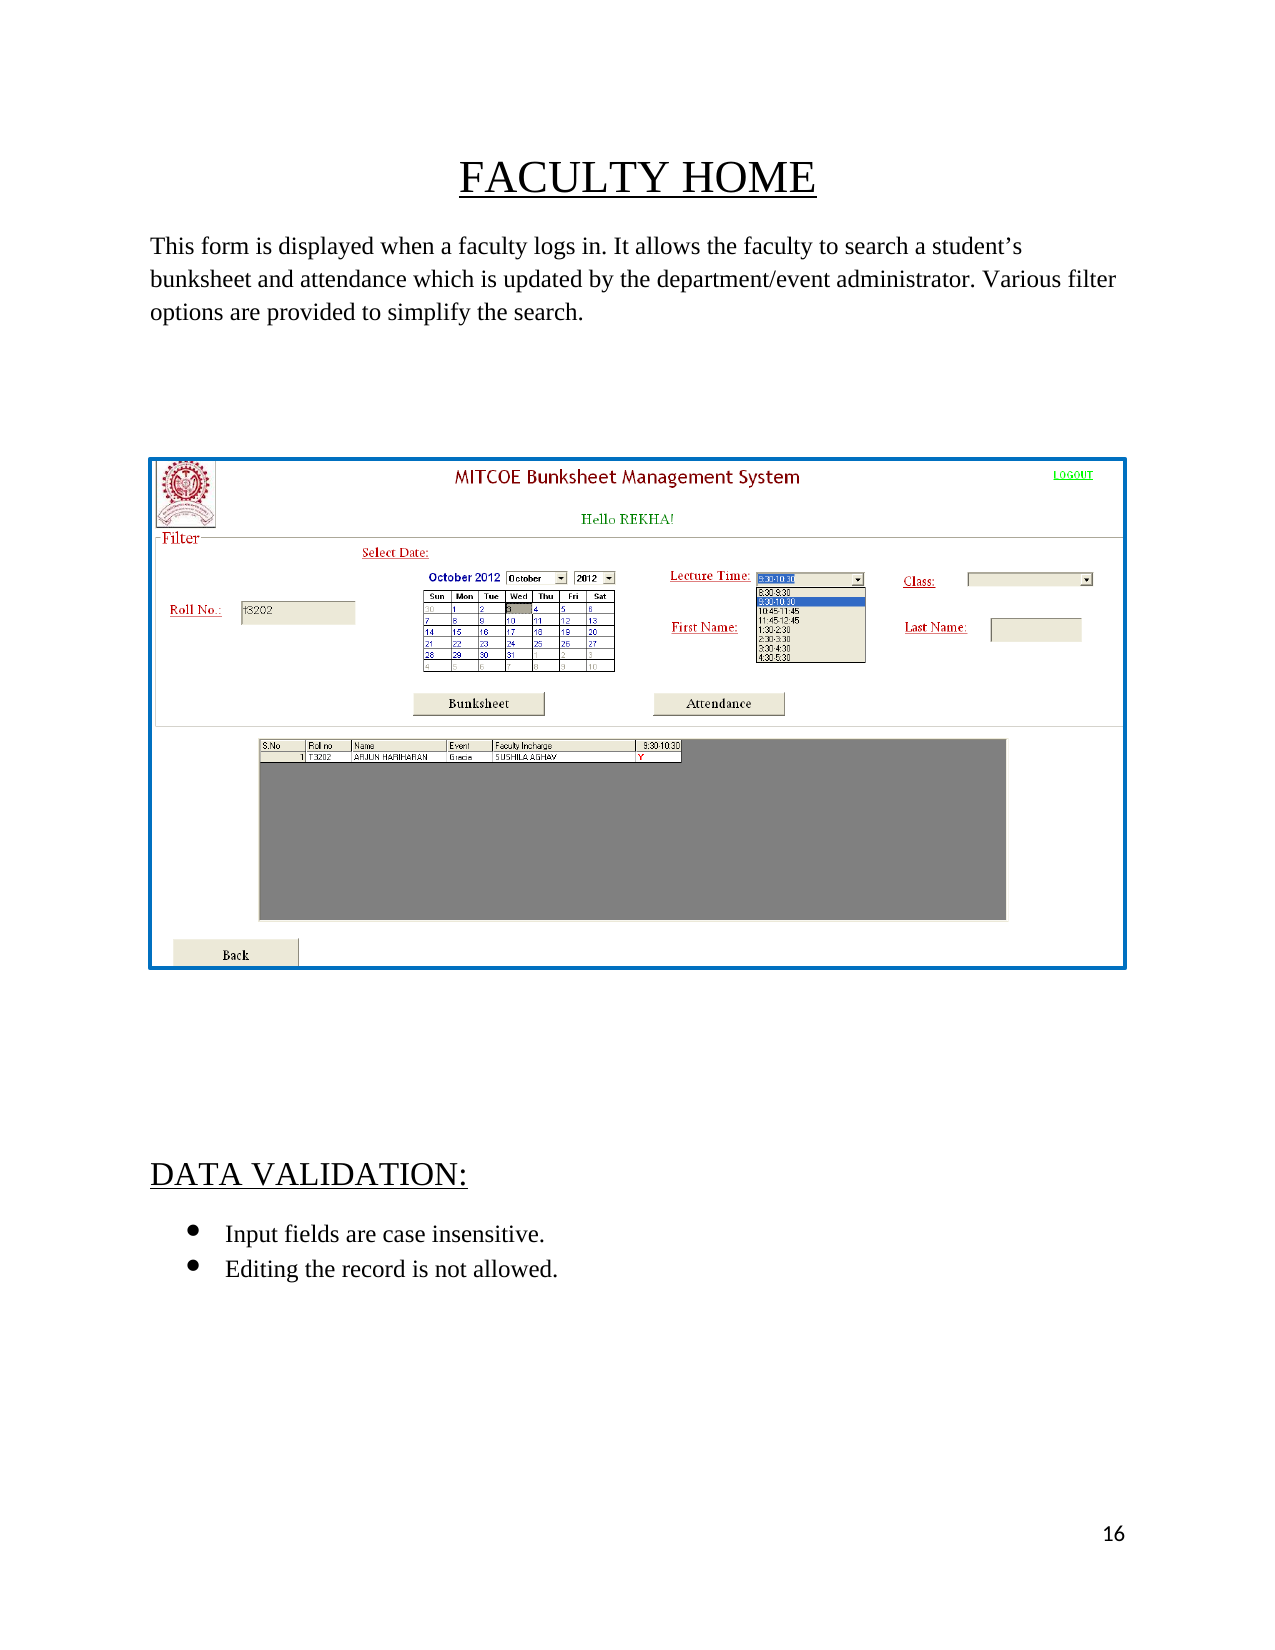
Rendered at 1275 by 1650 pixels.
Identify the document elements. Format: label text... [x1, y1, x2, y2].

list Input fields are case insensitive. [187, 1219, 1125, 1250]
picture [152, 461, 1123, 966]
list Editing the record is not allowed. [187, 1254, 1125, 1285]
text FACULTY HOME [150, 150, 1125, 203]
text DATA VALIDATION: [150, 1154, 1125, 1193]
text This form is displayed when a faculty logs in. It allows the faculty to search a student’s bunksheet and attendance which is updated by the department/event administrator. Various filter options are provided to simplify the search. [150, 231, 1125, 326]
